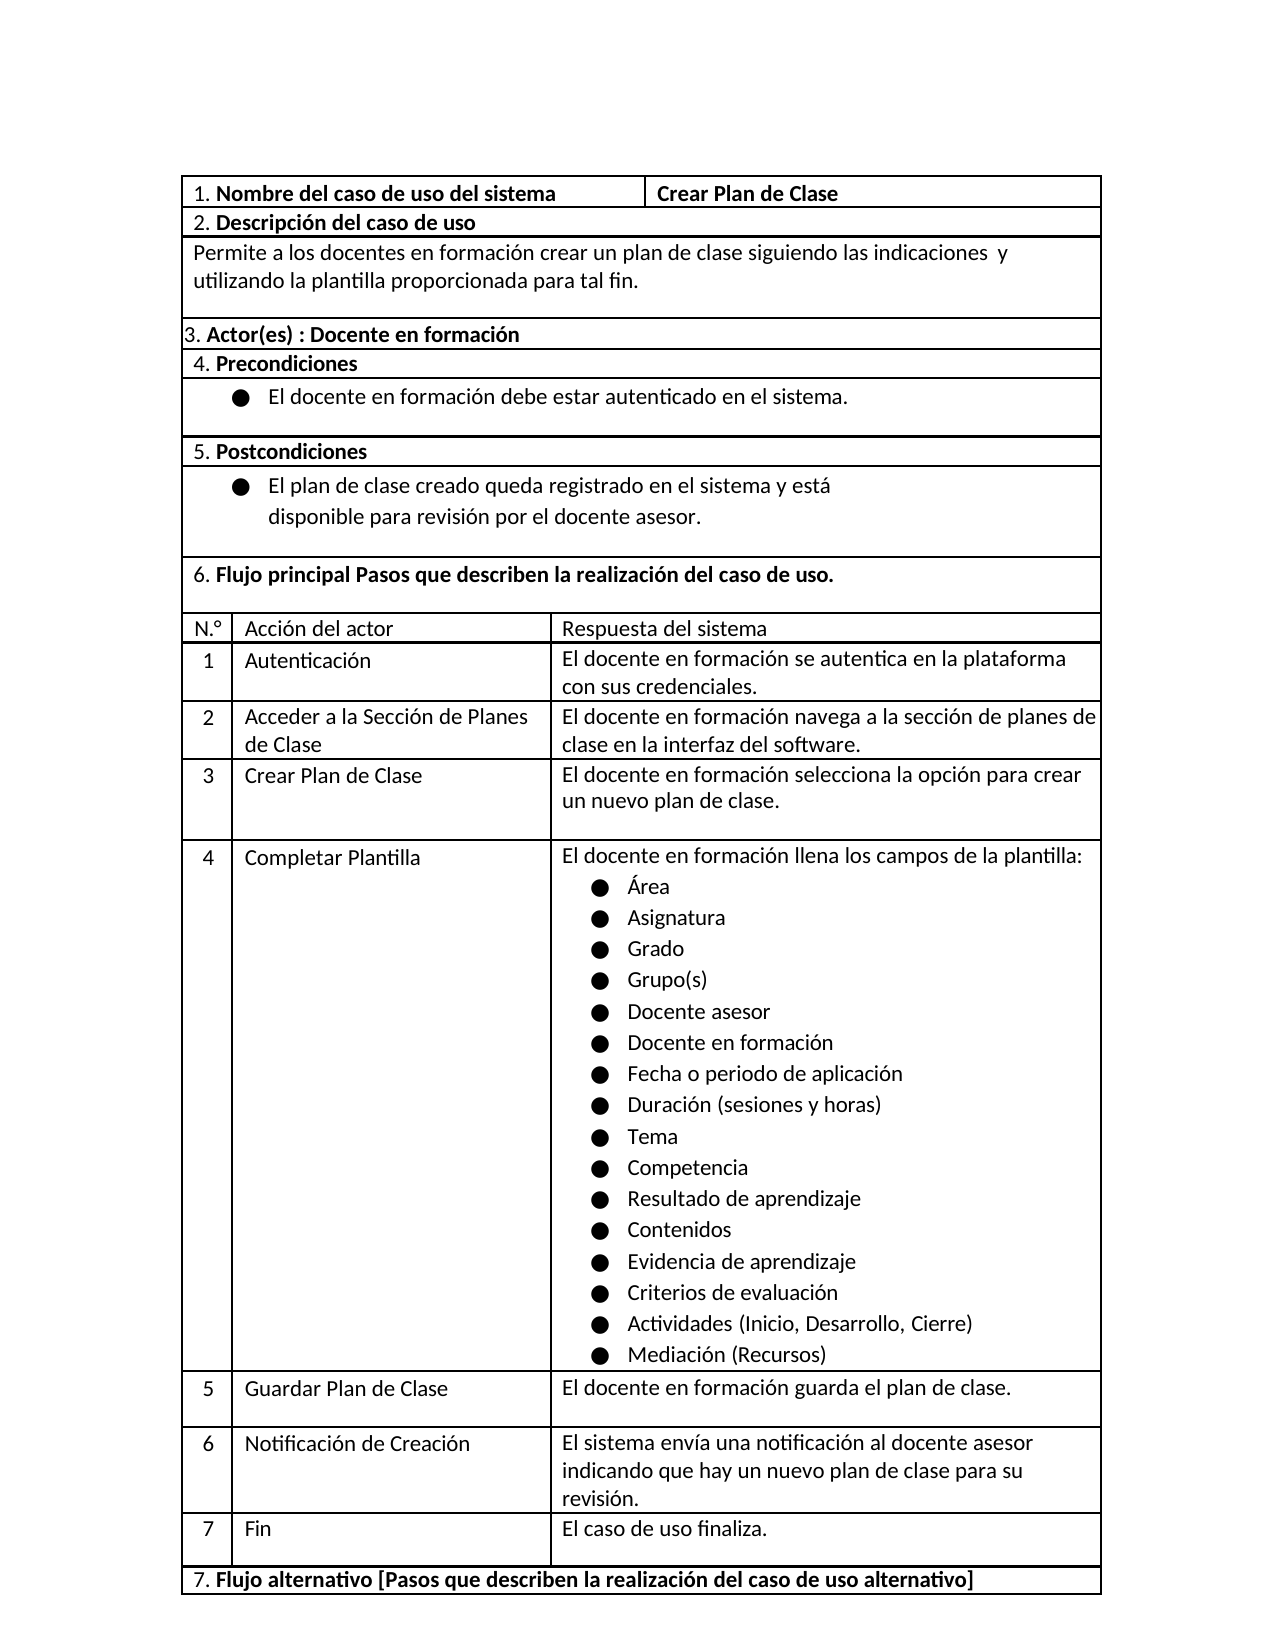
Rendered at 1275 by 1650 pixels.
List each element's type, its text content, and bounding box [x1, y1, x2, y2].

table_cell El docente en formación navega a la sección de planes de clase en la interfaz del software. [552, 702, 1100, 758]
table_cell El plan de clase creado queda registrado en el sistema y está disponible para revisión por el docente asesor. [183, 467, 1100, 556]
table_cell Respuesta del sistema [552, 614, 1100, 641]
table_cell 4. Precondiciones [183, 350, 1100, 377]
table_cell 3. Actor(es) : Docente en formación [183, 319, 1100, 348]
table_cell Guardar Plan de Clase [233, 1372, 550, 1426]
table_cell 7 [183, 1514, 231, 1565]
table_cell 5. Postcondiciones [183, 438, 1100, 464]
table_cell El caso de uso finaliza. [552, 1514, 1100, 1565]
table_cell 7. Flujo alternativo [Pasos que describen la realización del caso de uso alternativo] [183, 1568, 1100, 1592]
table_cell 2 [183, 702, 231, 758]
table_cell N.° [183, 614, 231, 641]
table_cell Fin [233, 1514, 550, 1565]
table_cell 3 [183, 760, 231, 839]
table_cell 4 [183, 841, 231, 1369]
table_cell Notificación de Creación [233, 1428, 550, 1512]
table_cell 2. Descripción del caso de uso [183, 208, 1100, 235]
table_cell El docente en formación se autentica en la plataforma con sus credenciales. [552, 644, 1100, 700]
table_header 1. Nombre del caso de uso del sistema [183, 177, 644, 206]
table_cell El sistema envía una notificación al docente asesor indicando que hay un nuevo plan de clase para su revisión. [552, 1428, 1100, 1512]
table_header Crear Plan de Clase [646, 177, 1100, 206]
table_cell 1 [183, 644, 231, 700]
table_cell 5 [183, 1372, 231, 1426]
table_cell Acción del actor [233, 614, 550, 641]
table_cell Acceder a la Sección de Planes de Clase [233, 702, 550, 758]
table_cell El docente en formación selecciona la opción para crear un nuevo plan de clase. [552, 760, 1100, 839]
table_cell Autenticación [233, 644, 550, 700]
table_cell 6. Flujo principal Pasos que describen la realización del caso de uso. [183, 558, 1100, 612]
table_cell Completar Plantilla [233, 841, 550, 1369]
table_cell El docente en formación llena los campos de la plantilla: Área Asignatura Grado Grupo(s) Docente asesor Docente en formación Fecha o periodo de aplicación Duración (sesiones y horas) Tema Competencia Resultado de aprendizaje Contenidos Evidencia de aprendizaje Criterios de evaluación Actividades (Inicio, Desarrollo, Cierre) Mediación (Recursos) [552, 841, 1100, 1369]
table_cell Crear Plan de Clase [233, 760, 550, 839]
table_cell El docente en formación debe estar autenticado en el sistema. [183, 379, 1100, 435]
table_cell Permite a los docentes en formación crear un plan de clase siguiendo las indicaciones y utilizando la plantilla proporcionada para tal fin. [183, 238, 1100, 317]
table_cell 6 [183, 1428, 231, 1512]
table_cell El docente en formación guarda el plan de clase. [552, 1372, 1100, 1426]
